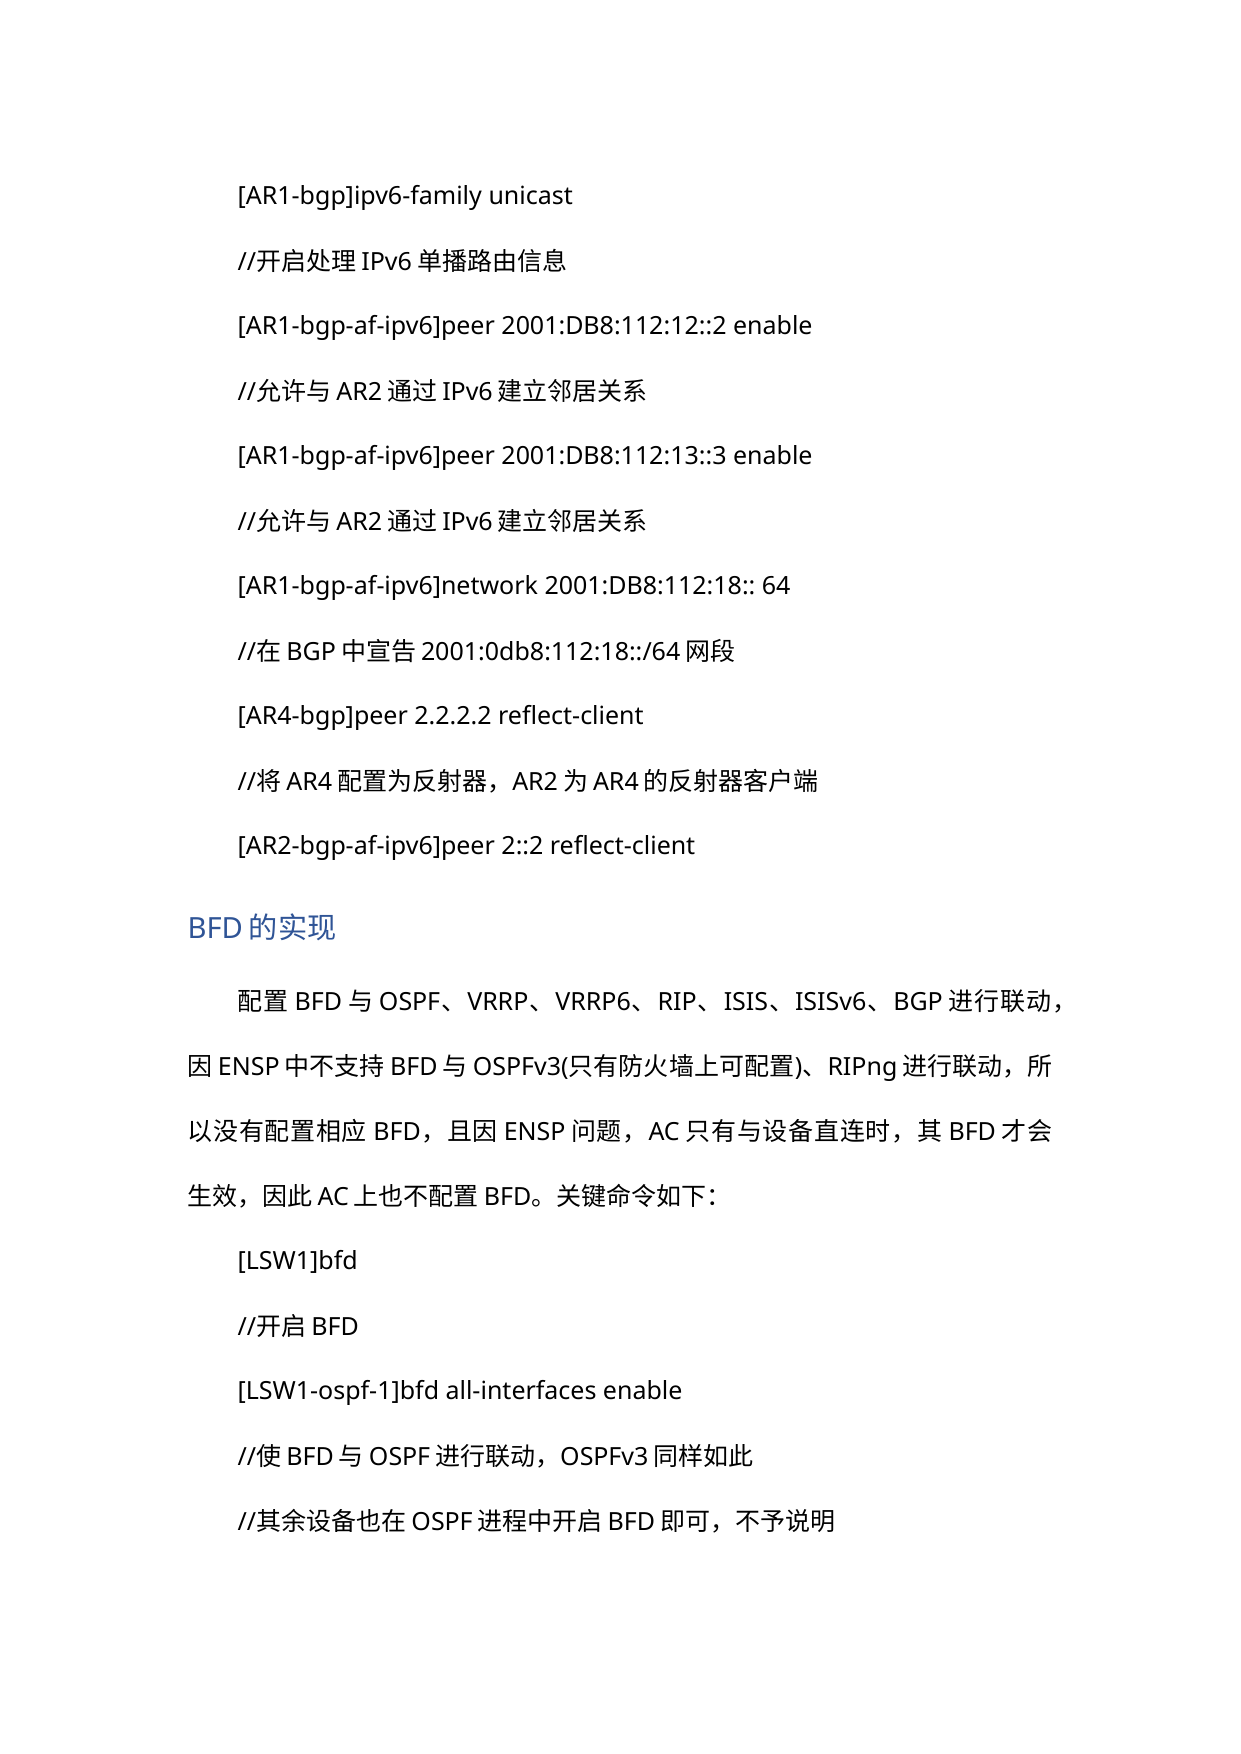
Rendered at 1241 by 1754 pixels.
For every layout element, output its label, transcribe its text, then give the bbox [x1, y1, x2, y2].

text [AR1-bgp-af-ipv6]network 2001:DB8:112:18:: 64 [187, 552, 1053, 617]
text [LSW1]bfd [187, 1227, 1053, 1292]
text //将AR4配置为反射器，AR2为AR4的反射器客户端 [187, 747, 1053, 812]
text //允许与AR2通过IPv6建立邻居关系 [187, 357, 1053, 422]
text //允许与AR2通过IPv6建立邻居关系 [187, 487, 1053, 552]
text 配置BFD与OSPF、VRRP、VRRP6、RIP、ISIS、ISISv6、BGP进行联动，因ENSP中不支持BFD与OSPFv3(只有防火墙上可配置)、RIPng进行联动，所以没有配置相应BFD，且因ENSP问题，AC只有与设备直连时，其BFD才会生效，因此AC上也不配置BFD。关键命令如下： [187, 967, 1053, 1227]
text [AR2-bgp-af-ipv6]peer 2::2 reflect-client [187, 812, 1053, 877]
text //开启BFD [187, 1292, 1053, 1357]
text [LSW1-ospf-1]bfd all-interfaces enable [187, 1357, 1053, 1422]
text //开启处理IPv6单播路由信息 [187, 227, 1053, 292]
text //在BGP中宣告2001:0db8:112:18::/64网段 [187, 617, 1053, 682]
subtitle BFD的实现 [187, 894, 1053, 959]
text //使BFD与OSPF进行联动，OSPFv3同样如此 [187, 1422, 1053, 1487]
text //其余设备也在OSPF进程中开启BFD即可，不予说明 [187, 1487, 1053, 1552]
text [AR1-bgp-af-ipv6]peer 2001:DB8:112:12::2 enable [187, 292, 1053, 357]
text [AR1-bgp-af-ipv6]peer 2001:DB8:112:13::3 enable [187, 422, 1053, 487]
text [AR1-bgp]ipv6-family unicast [187, 162, 1053, 227]
text [AR4-bgp]peer 2.2.2.2 reflect-client [187, 682, 1053, 747]
